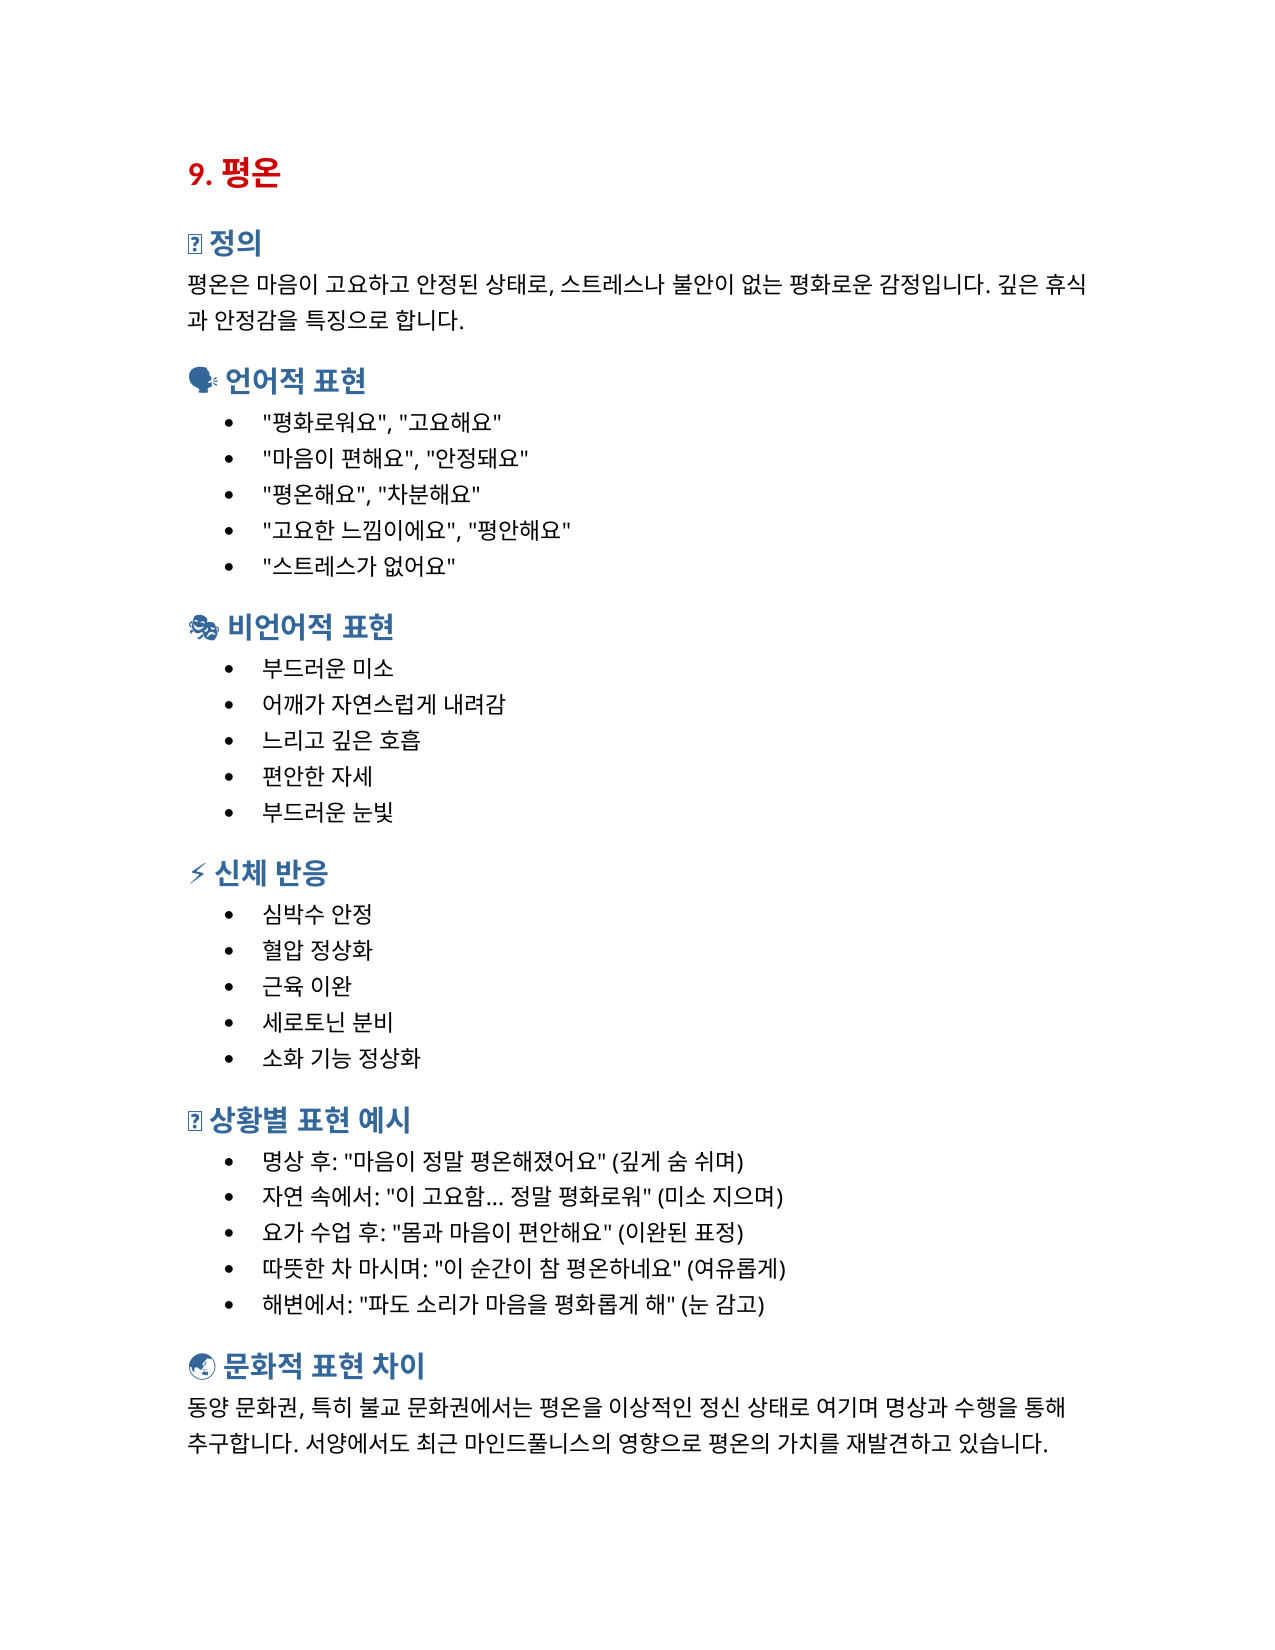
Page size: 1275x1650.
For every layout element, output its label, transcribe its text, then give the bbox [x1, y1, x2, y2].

subtitle ⚡ 신체 반응 [187, 854, 1087, 893]
list 근육 이완 [225, 971, 1087, 1002]
subtitle 📝 상황별 표현 예시 [187, 1100, 1087, 1139]
list 요가 수업 후: "몸과 마음이 편안해요" (이완된 표정) [225, 1217, 1087, 1248]
list "고요한 느낌이에요", "평안해요" [225, 515, 1087, 546]
list 편안한 자세 [225, 761, 1087, 792]
subtitle 🌏 문화적 표현 차이 [187, 1346, 1087, 1386]
list 소화 기능 정상화 [225, 1043, 1087, 1074]
list 해변에서: "파도 소리가 마음을 평화롭게 해" (눈 감고) [225, 1289, 1087, 1320]
list 부드러운 미소 [225, 653, 1087, 684]
list 느리고 깊은 호흡 [225, 725, 1087, 756]
subtitle 🎭 비언어적 표현 [187, 607, 1087, 647]
list 자연 속에서: "이 고요함... 정말 평화로워" (미소 지으며) [225, 1181, 1087, 1213]
list 명상 후: "마음이 정말 평온해졌어요" (깊게 숨 쉬며) [225, 1145, 1087, 1177]
subtitle 💡 정의 [187, 223, 1087, 263]
list 따뜻한 차 마시며: "이 순간이 참 평온하네요" (여유롭게) [225, 1253, 1087, 1284]
list 혈압 정상화 [225, 935, 1087, 966]
list "평화로워요", "고요해요" [225, 407, 1087, 438]
subtitle 🗣️ 언어적 표현 [187, 361, 1087, 401]
list 부드러운 눈빛 [225, 797, 1087, 828]
text 동양 문화권, 특히 불교 문화권에서는 평온을 이상적인 정신 상태로 여기며 명상과 수행을 통해 추구합니다. 서양에서도 최근 마인드풀니스의 영향으로 평온의 가치를 재발견하고 있습니다. [187, 1392, 1087, 1459]
list 어깨가 자연스럽게 내려감 [225, 689, 1087, 720]
list "스트레스가 없어요" [225, 551, 1087, 582]
list 세로토닌 분비 [225, 1007, 1087, 1038]
list 심박수 안정 [225, 899, 1087, 931]
list "마음이 편해요", "안정돼요" [225, 443, 1087, 474]
subtitle 9. 평온 [187, 150, 1087, 195]
list "평온해요", "차분해요" [225, 479, 1087, 510]
text 평온은 마음이 고요하고 안정된 상태로, 스트레스나 불안이 없는 평화로운 감정입니다. 깊은 휴식과 안정감을 특징으로 합니다. [187, 269, 1087, 336]
